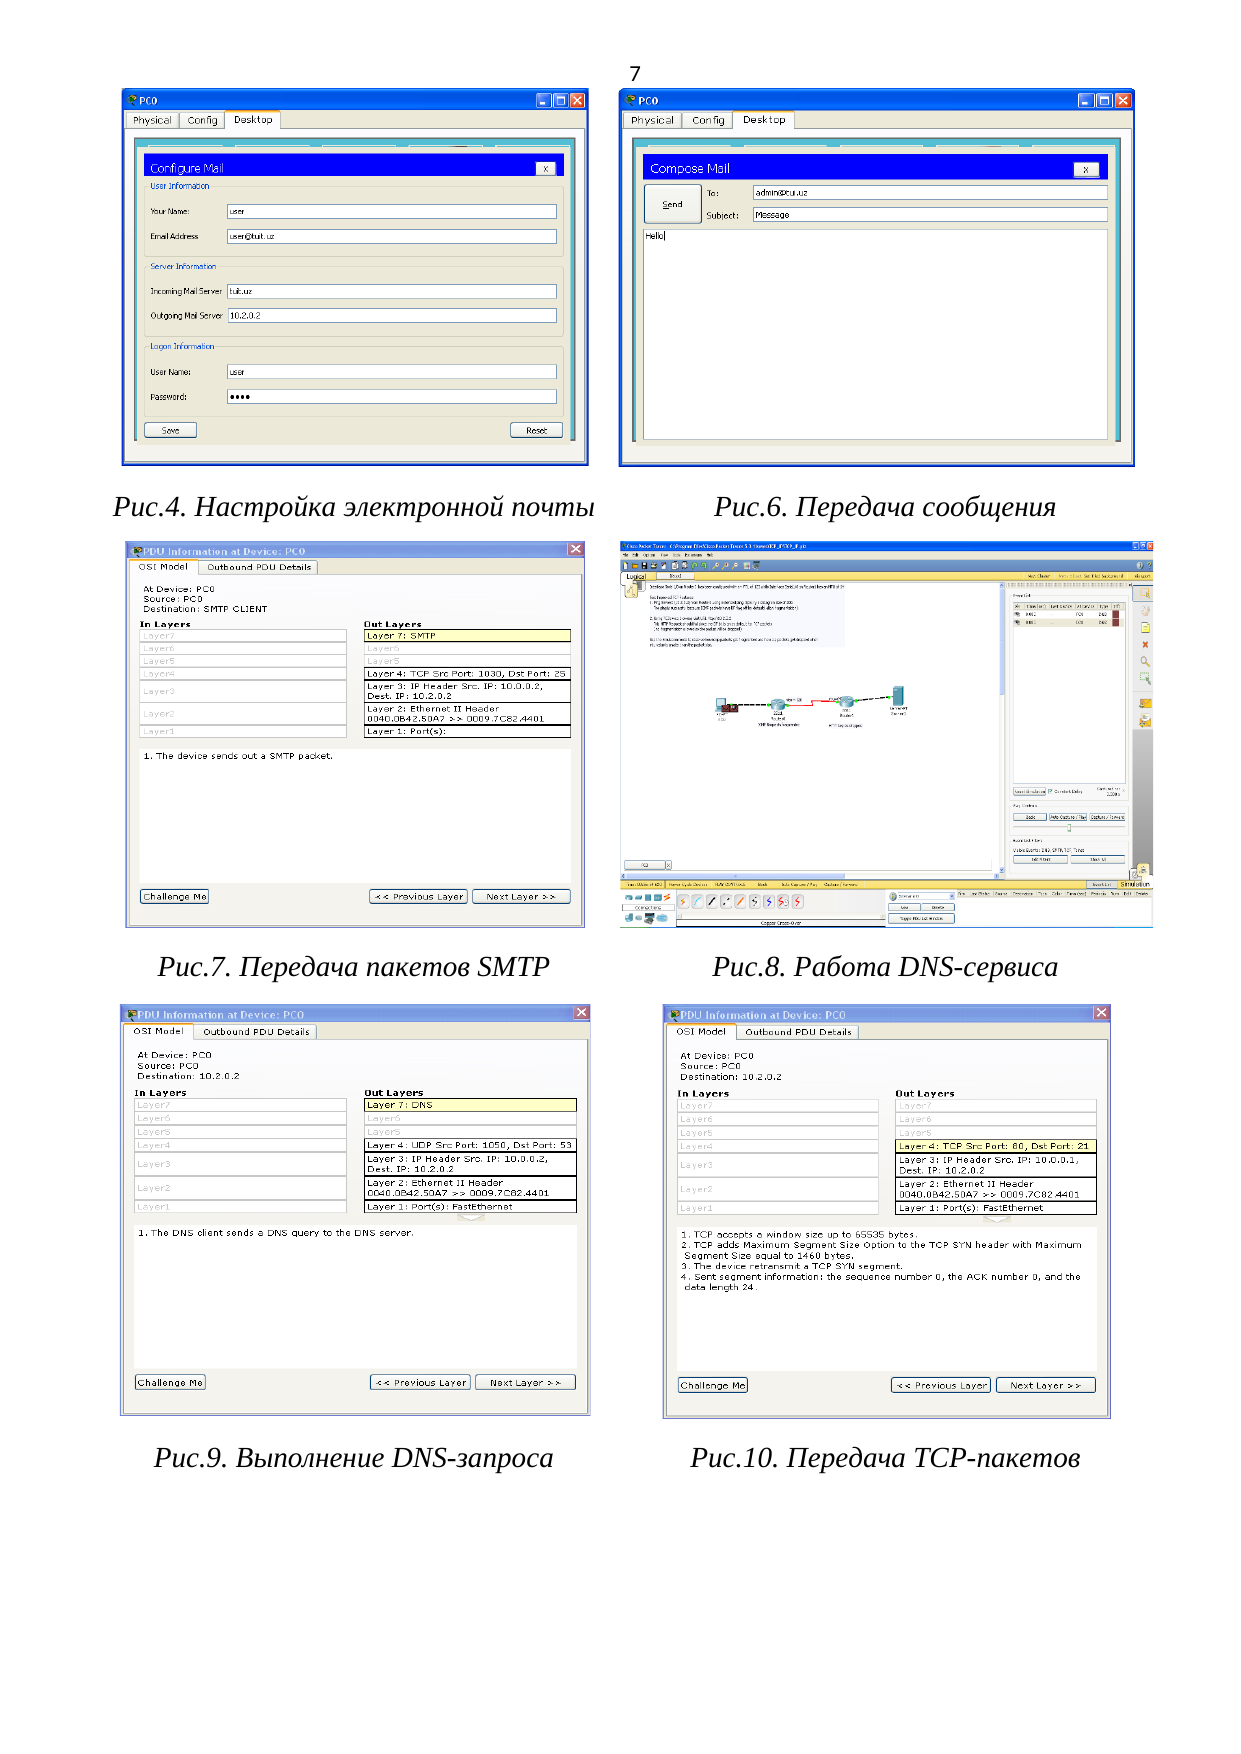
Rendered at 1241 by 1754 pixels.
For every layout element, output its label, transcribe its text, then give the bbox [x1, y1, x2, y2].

table_cell Рис.10. Передача TCP-пакетов [607, 1439, 1166, 1494]
picture [662, 1004, 1111, 1419]
table_cell Рис.8. Работа DNS-сервиса [607, 948, 1166, 1003]
picture [119, 1004, 591, 1416]
table_cell [607, 1003, 1166, 1439]
picture [620, 541, 1154, 928]
table_cell Рис.7. Передача пакетов SMTP [103, 948, 607, 1003]
table_cell Рис.9. Выполнение DNS-запроса [103, 1439, 607, 1494]
table_cell [103, 87, 607, 487]
table_cell Рис.6. Передача сообщения [607, 487, 1166, 948]
table_cell Рис.4. Настройка электронной почты [103, 487, 607, 948]
table_cell [103, 1003, 607, 1439]
table_cell [607, 87, 1166, 487]
picture [125, 541, 585, 928]
picture [618, 88, 1135, 467]
picture [121, 88, 589, 466]
